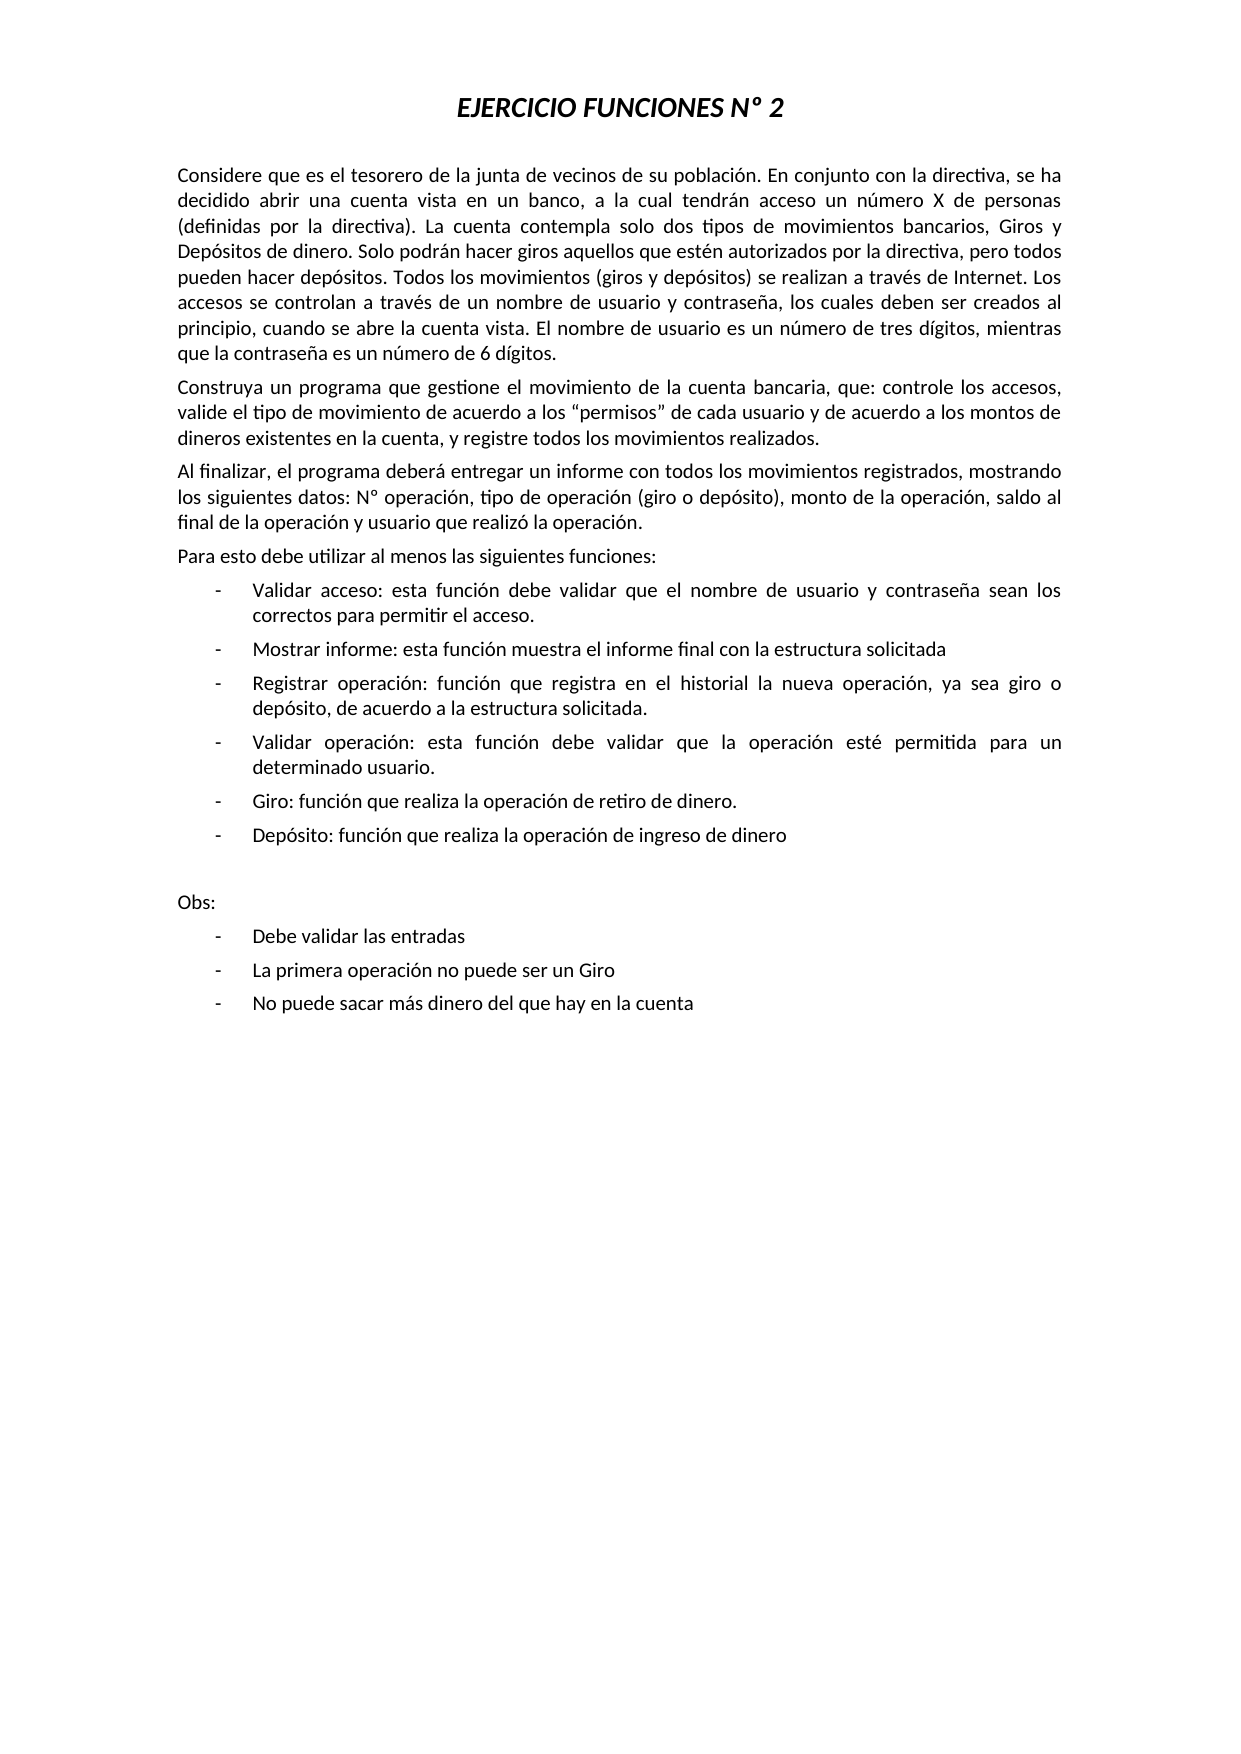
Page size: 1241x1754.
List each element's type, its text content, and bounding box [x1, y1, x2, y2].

list Giro: función que realiza la operación de retiro de dinero. [215, 788, 1063, 813]
list Debe validar las entradas [215, 923, 1063, 948]
list Mostrar informe: esta función muestra el informe final con la estructura solicitada [215, 636, 1063, 661]
list Validar acceso: esta función debe validar que el nombre de usuario y contraseña sean los correctos para permitir el acceso. [215, 577, 1063, 628]
text EJERCICIO FUNCIONES Nº 2 [177, 89, 1063, 124]
text Al finalizar, el programa deberá entregar un informe con todos los movimientos registrados, mostrando los siguientes datos: Nº operación, tipo de operación (giro o depósito), monto de la operación, saldo al final de la operación y usuario que realizó la operación. [177, 458, 1063, 535]
list No puede sacar más dinero del que hay en la cuenta [215, 991, 1063, 1016]
text Considere que es el tesorero de la junta de vecinos de su población. En conjunto con la directiva, se ha decidido abrir una cuenta vista en un banco, a la cual tendrán acceso un número X de personas (definidas por la directiva). La cuenta contempla solo dos tipos de movimientos bancarios, Giros y Depósitos de dinero. Solo podrán hacer giros aquellos que estén autorizados por la directiva, pero todos pueden hacer depósitos. Todos los movimientos (giros y depósitos) se realizan a través de Internet. Los accesos se controlan a través de un nombre de usuario y contraseña, los cuales deben ser creados al principio, cuando se abre la cuenta vista. El nombre de usuario es un número de tres dígitos, mientras que la contraseña es un número de 6 dígitos. [177, 162, 1063, 366]
list La primera operación no puede ser un Giro [215, 957, 1063, 982]
list Registrar operación: función que registra en el historial la nueva operación, ya sea giro o depósito, de acuerdo a la estructura solicitada. [215, 670, 1063, 721]
text Construya un programa que gestione el movimiento de la cuenta bancaria, que: controle los accesos, valide el tipo de movimiento de acuerdo a los “permisos” de cada usuario y de acuerdo a los montos de dineros existentes en la cuenta, y registre todos los movimientos realizados. [177, 374, 1063, 450]
text Para esto debe utilizar al menos las siguientes funciones: [177, 543, 1063, 568]
list Depósito: función que realiza la operación de ingreso de dinero [215, 822, 1063, 847]
list Validar operación: esta función debe validar que la operación esté permitida para un determinado usuario. [215, 729, 1063, 780]
text Obs: [177, 889, 1063, 915]
